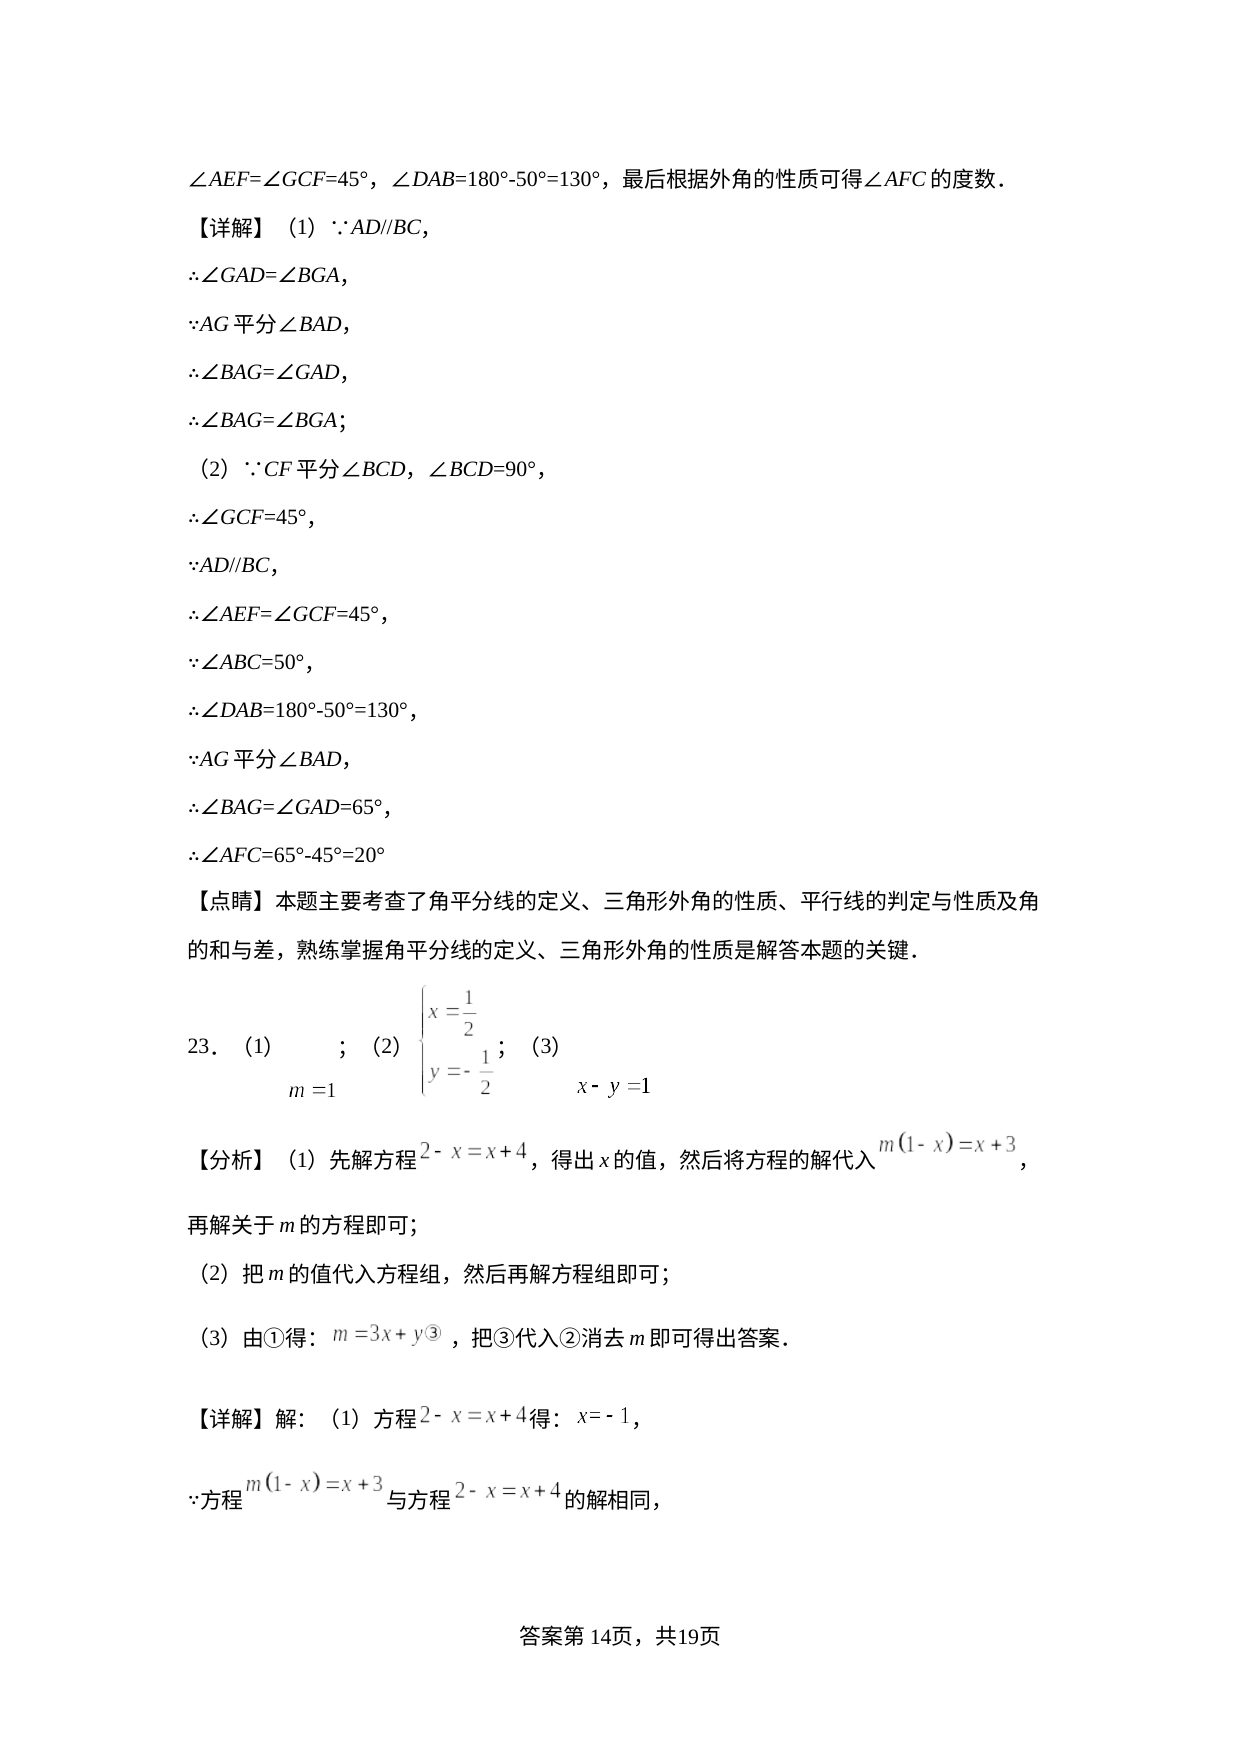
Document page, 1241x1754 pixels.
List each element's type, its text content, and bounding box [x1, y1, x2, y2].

text 【详解】（1）∵AD//BC， [187, 210, 1053, 243]
text ∴∠BAG=∠GAD， [187, 355, 1053, 388]
text ∴∠AEF=∠GCF=45°， [187, 597, 1053, 629]
text ∵∠ABC=50°， [187, 645, 1053, 678]
text ∴∠GAD=∠BGA， [187, 259, 1053, 291]
text ∵AG平分∠BAD， [187, 307, 1053, 339]
text ∴∠GCF=45°， [187, 500, 1053, 533]
text ∴∠BAG=∠BGA； [187, 404, 1053, 436]
text 【分析】（1）先解方程，得出x的值，然后将方程的解代入，再解关于m的方程即可； [187, 1127, 1053, 1240]
text （3）由①得：，把③代入②消去m即可得出答案． [187, 1304, 1053, 1369]
text 【点睛】本题主要考查了角平分线的定义、三角形外角的性质、平行线的判定与性质及角的和与差，熟练掌握角平分线的定义、三角形外角的性质是解答本题的关键． [187, 884, 1053, 965]
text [187, 162, 1053, 194]
text （2）∵CF平分∠BCD，∠BCD=90°， [187, 452, 1053, 484]
text ∵AD//BC， [187, 549, 1053, 581]
text （2）把m的值代入方程组，然后再解方程组即可； [187, 1256, 1053, 1289]
text ∴∠BAG=∠GAD=65°， [187, 790, 1053, 823]
text 23．（1）；（2）；（3） [187, 981, 1053, 1111]
text ∵方程与方程的解相同， [187, 1466, 1053, 1531]
text ∵AG平分∠BAD， [187, 742, 1053, 774]
text 【详解】解：（1）方程得：， [187, 1385, 1053, 1450]
text ∴∠DAB=180°-50°=130°， [187, 694, 1053, 726]
text ∴∠AFC=65°-45°=20° [187, 839, 1053, 871]
